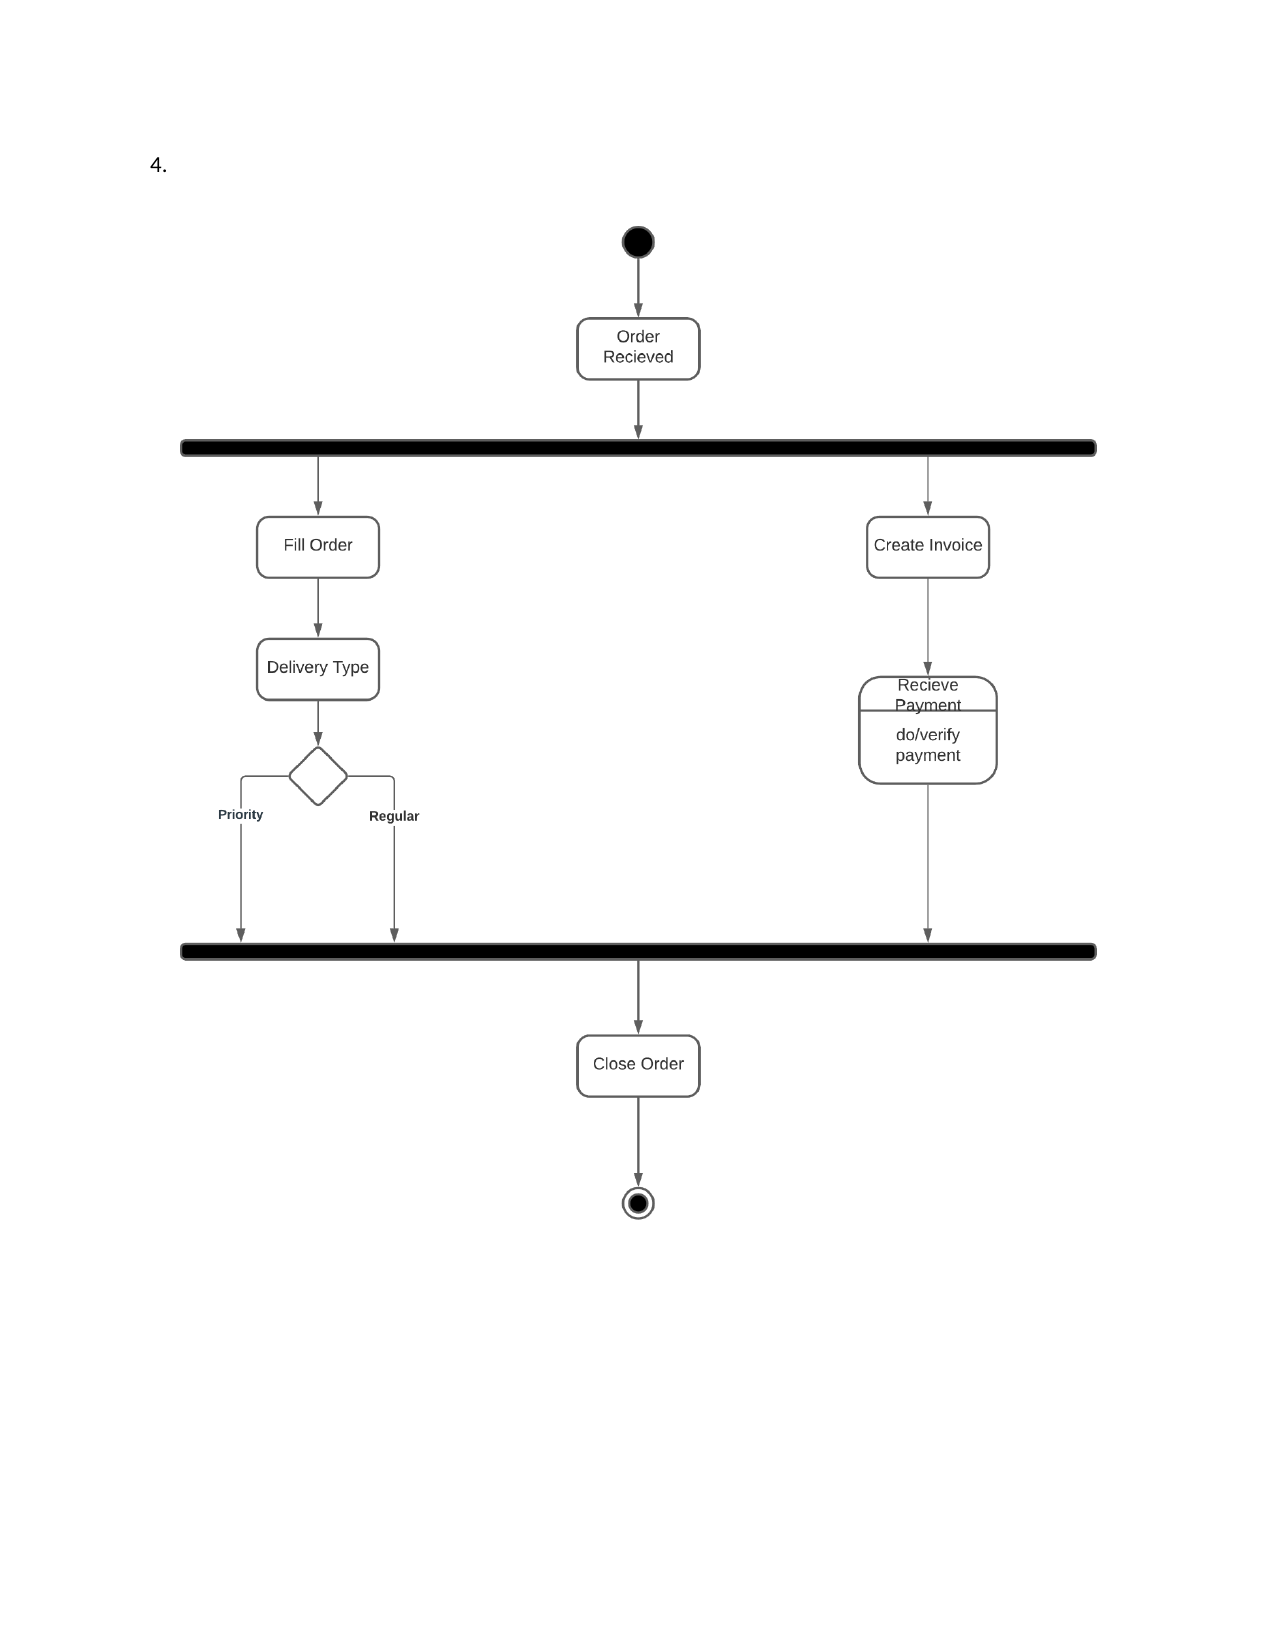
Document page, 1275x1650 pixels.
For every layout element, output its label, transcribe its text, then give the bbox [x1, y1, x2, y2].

text 4. [150, 150, 1125, 178]
picture [150, 196, 1125, 1249]
